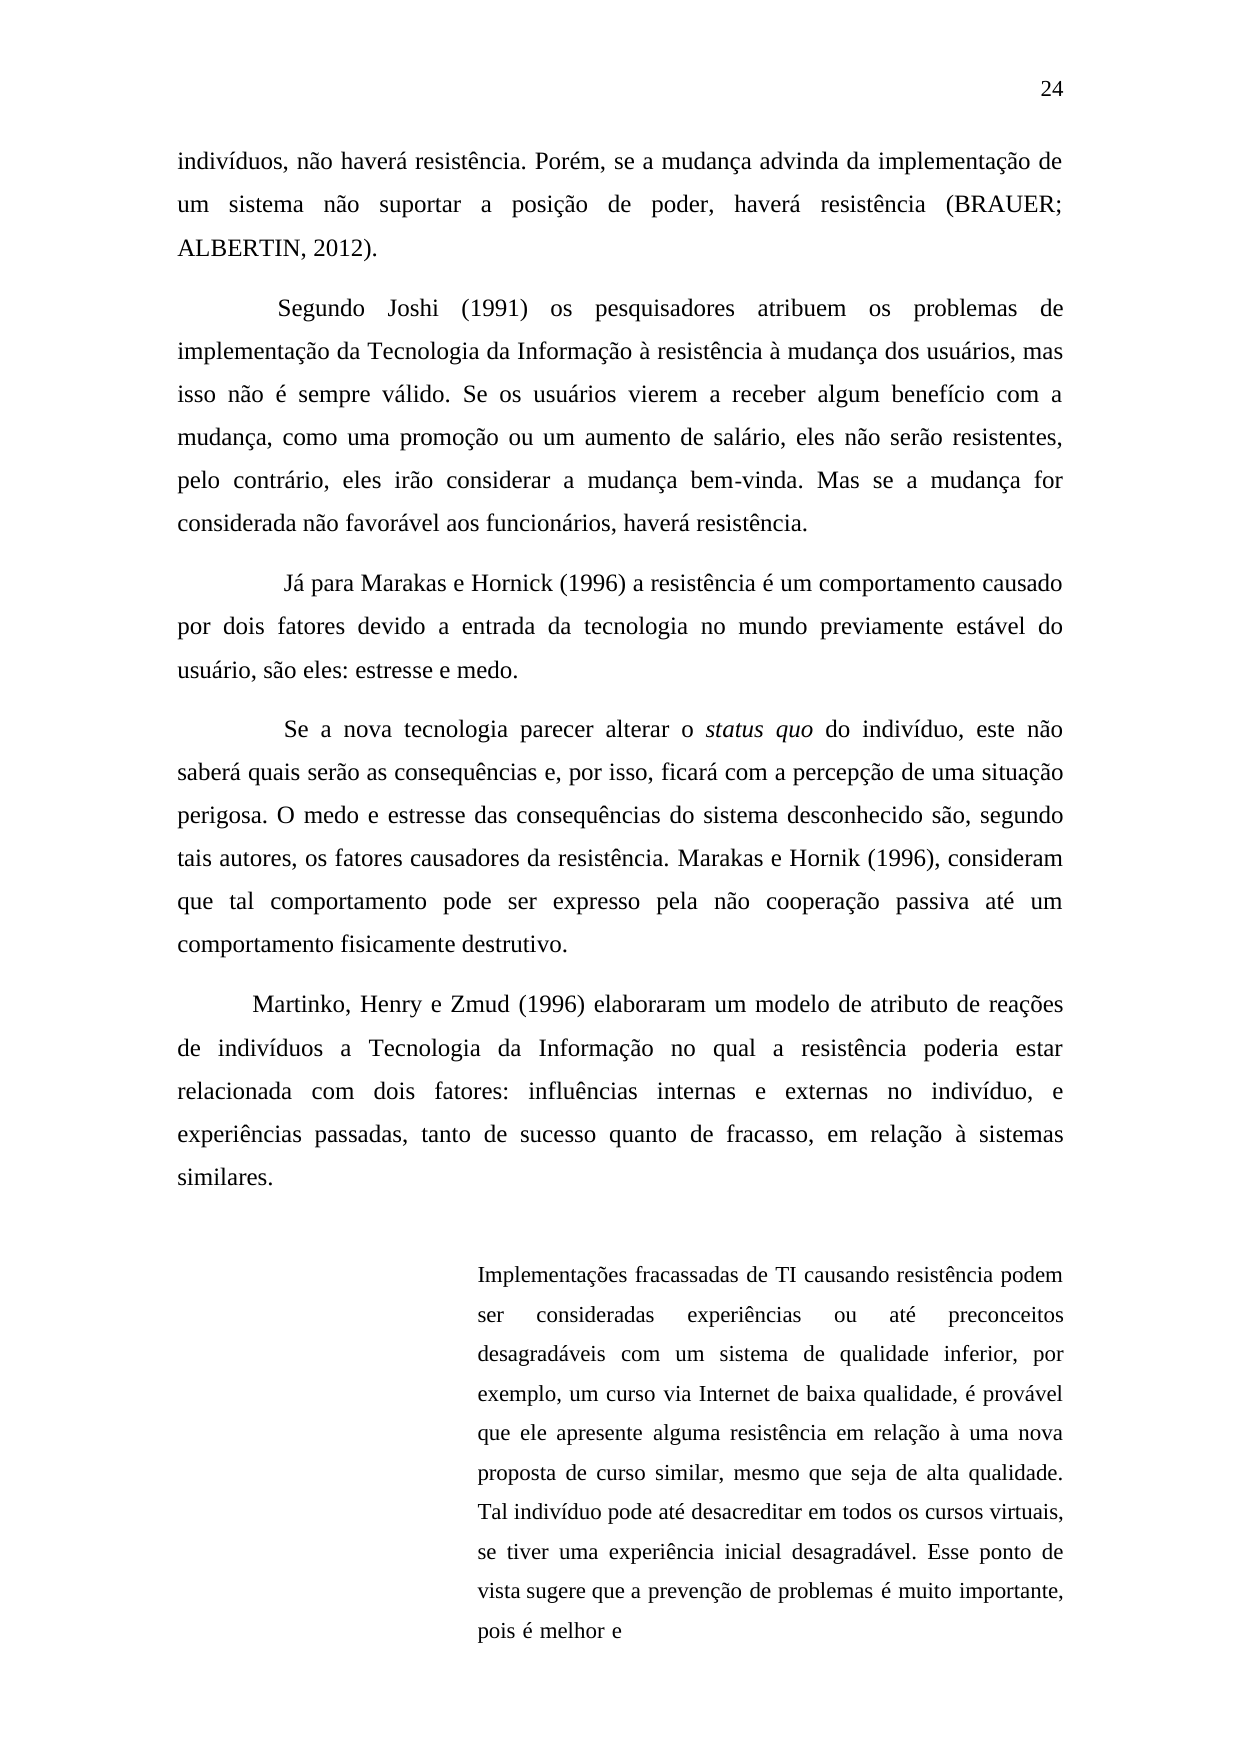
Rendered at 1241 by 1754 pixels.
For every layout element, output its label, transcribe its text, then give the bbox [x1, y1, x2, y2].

text Segundo Joshi (1991) os pesquisadores atribuem os problemas de implementação da Tecnologia da Informação à resistência à mudança dos usuários, mas isso não é sempre válido. Se os usuários vierem a receber algum benefício com a mudança, como uma promoção ou um aumento de salário, eles não serão resistentes, pelo contrário, eles irão considerar a mudança bem-vinda. Mas se a mudança for considerada não favorável aos funcionários, haverá resistência. [177, 293, 1064, 537]
text Já para Marakas e Hornick (1996) a resistência é um comportamento causado por dois fatores devido a entrada da tecnologia no mundo previamente estável do usuário, são eles: estresse e medo. [177, 568, 1063, 683]
text Martinko, Henry e Zmud (1996) elaboraram um modelo de atributo de reações de indivíduos a Tecnologia da Informação no qual a resistência poderia estar relacionada com dois fatores: influências internas e externas no indivíduo, e experiências passadas, tanto de sucesso quanto de fracasso, em relação à sistemas similares. [177, 989, 1064, 1191]
text indivíduos, não haverá resistência. Porém, se a mudança advinda da implementação de um sistema não suportar a posição de poder, haverá resistência (BRAUER; ALBERTIN, 2012). [177, 146, 1063, 261]
text Se a nova tecnologia parecer alterar o status quo do indivíduo, este não saberá quais serão as consequências e, por isso, ficará com a percepção de uma situação perigosa. O medo e estresse das consequências do sistema desconhecido são, segundo tais autores, os fatores causadores da resistência. Marakas e Hornik (1996), consideram que tal comportamento pode ser expresso pela não cooperação passiva até um comportamento fisicamente destrutivo. [177, 714, 1064, 958]
text Implementações fracassadas de TI causando resistência podem ser consideradas experiências ou até preconceitos desagradáveis com um sistema de qualidade inferior, por exemplo, um curso via Internet de baixa qualidade, é provável que ele apresente alguma resistência em relação à uma nova proposta de curso similar, mesmo que seja de alta qualidade. Tal indivíduo pode até desacreditar em todos os cursos virtuais, se tiver uma experiência inicial desagradável. Esse ponto de vista sugere que a prevenção de problemas é muito importante, pois é melhor e [477, 1261, 1064, 1643]
